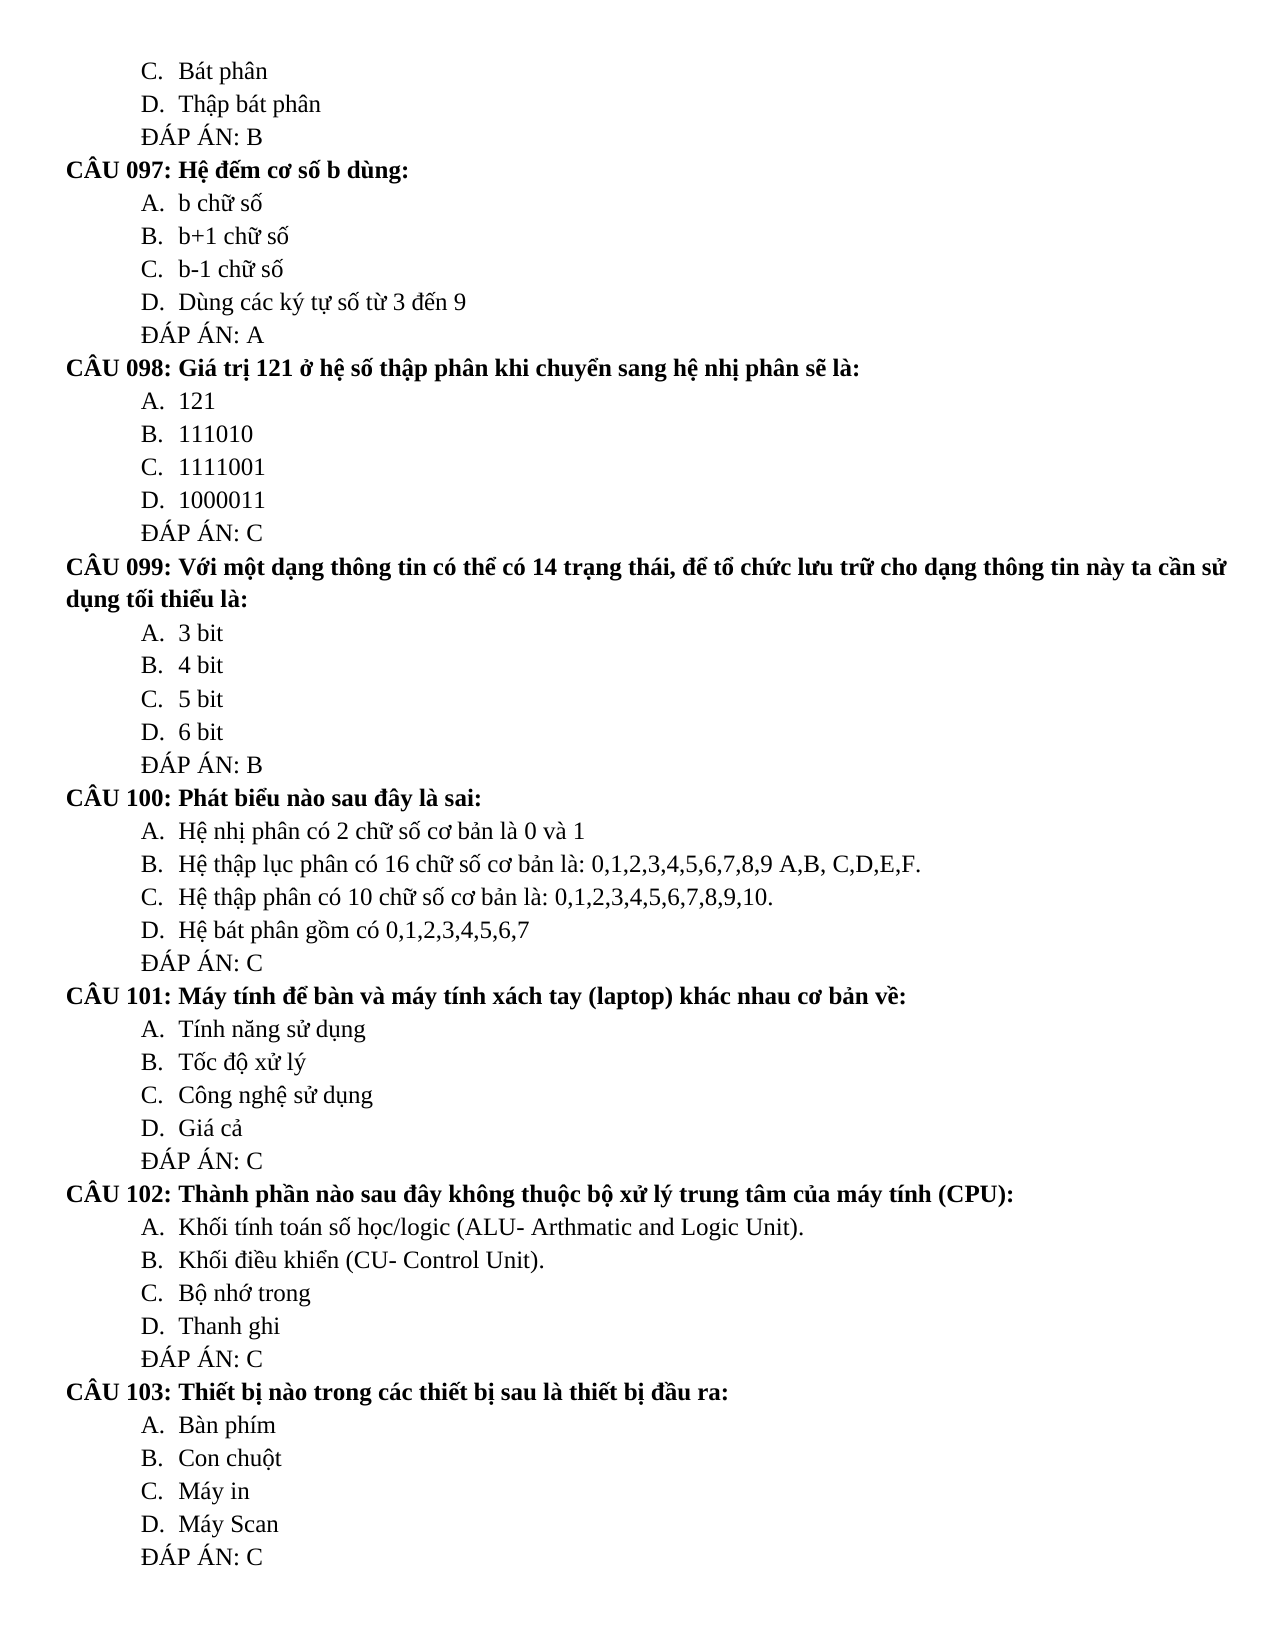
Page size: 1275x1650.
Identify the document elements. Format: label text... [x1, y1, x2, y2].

list ĐÁP ÁN: B [141, 122, 1228, 151]
list 6 bit [141, 717, 1228, 745]
list ĐÁP ÁN: B [141, 750, 1228, 778]
list CÂU 101: Máy tính để bàn và máy tính xách tay (laptop) khác nhau cơ bản về: [66, 981, 1228, 1009]
list Khối điều khiển (CU- Control Unit). [141, 1245, 1228, 1274]
list Tính năng sử dụng [141, 1014, 1228, 1043]
list ĐÁP ÁN: C [141, 518, 1228, 547]
list ĐÁP ÁN: A [141, 320, 1228, 349]
list Hệ thập phân có 10 chữ số cơ bản là: 0,1,2,3,4,5,6,7,8,9,10. [141, 882, 1228, 911]
list ĐÁP ÁN: C [141, 1542, 1228, 1571]
list Hệ nhị phân có 2 chữ số cơ bản là 0 và 1 [141, 816, 1228, 844]
list Bộ nhớ trong [141, 1278, 1228, 1307]
list CÂU 103: Thiết bị nào trong các thiết bị sau là thiết bị đầu ra: [66, 1377, 1228, 1406]
list CÂU 098: Giá trị 121 ở hệ số thập phân khi chuyển sang hệ nhị phân sẽ là: [66, 353, 1228, 382]
list 1111001 [141, 452, 1228, 481]
list CÂU 099: Với một dạng thông tin có thể có 14 trạng thái, để tổ chức lưu trữ cho dạng thông tin này ta cần sử dụng tối thiểu là: [66, 552, 1228, 613]
list Hệ bát phân gồm có 0,1,2,3,4,5,6,7 [141, 915, 1228, 943]
list 121 [141, 386, 1228, 415]
list 3 bit [141, 618, 1228, 646]
list b chữ số [141, 188, 1228, 217]
list Máy Scan [141, 1509, 1228, 1538]
list 5 bit [141, 684, 1228, 712]
list Máy in [141, 1476, 1228, 1505]
list CÂU 102: Thành phần nào sau đây không thuộc bộ xử lý trung tâm của máy tính (CPU): [66, 1179, 1228, 1208]
list Bát phân [141, 56, 1228, 85]
list ĐÁP ÁN: C [141, 1344, 1228, 1373]
list Giá cả [141, 1113, 1228, 1142]
list 4 bit [141, 651, 1228, 679]
list 111010 [141, 419, 1228, 448]
list b-1 chữ số [141, 254, 1228, 283]
list ĐÁP ÁN: C [141, 1146, 1228, 1175]
list Thập bát phân [141, 89, 1228, 118]
list Thanh ghi [141, 1311, 1228, 1340]
list Hệ thập lục phân có 16 chữ số cơ bản là: 0,1,2,3,4,5,6,7,8,9 A,B, C,D,E,F. [141, 849, 1228, 877]
list Bàn phím [141, 1410, 1228, 1439]
list Con chuột [141, 1443, 1228, 1472]
list 1000011 [141, 486, 1228, 514]
list Khối tính toán số học/logic (ALU- Arthmatic and Logic Unit). [141, 1212, 1228, 1241]
list ĐÁP ÁN: C [141, 948, 1228, 977]
list Công nghệ sử dụng [141, 1080, 1228, 1109]
list b+1 chữ số [141, 221, 1228, 250]
list Dùng các ký tự số từ 3 đến 9 [141, 287, 1228, 316]
list Tốc độ xử lý [141, 1047, 1228, 1076]
list CÂU 100: Phát biểu nào sau đây là sai: [66, 783, 1228, 811]
list CÂU 097: Hệ đếm cơ số b dùng: [66, 155, 1228, 184]
